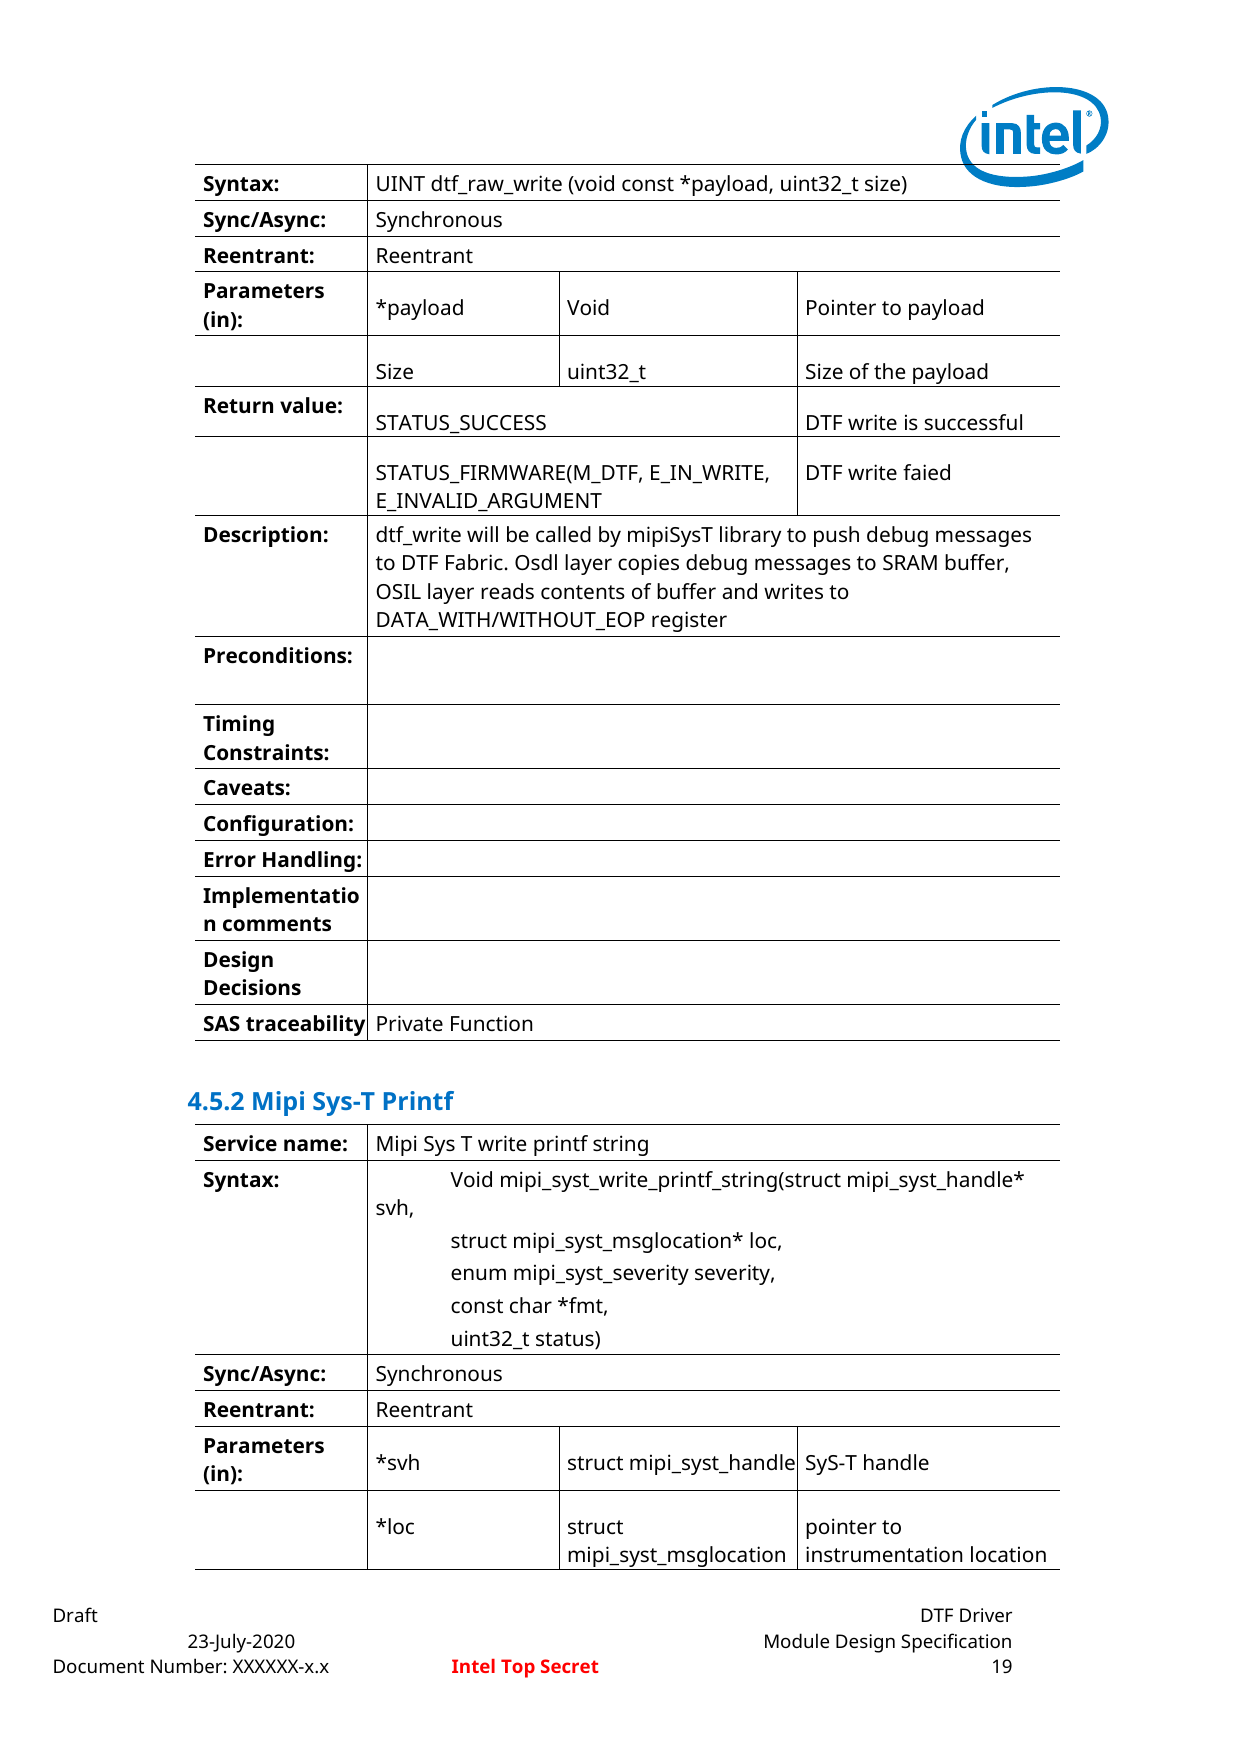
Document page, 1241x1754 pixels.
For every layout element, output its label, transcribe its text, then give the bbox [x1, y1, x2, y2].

table_cell SAS traceability [195, 1005, 367, 1039]
table_cell Caveats: [195, 769, 367, 804]
table_cell Configuration: [195, 805, 367, 840]
table_cell Sync/Async: [195, 1355, 367, 1390]
table_cell Implementation comments [195, 877, 367, 940]
table_cell Design Decisions [195, 941, 367, 1004]
table_cell Parameters (in): [195, 1427, 367, 1490]
table_cell [368, 841, 1060, 876]
table_cell uint32_t [560, 336, 797, 386]
table_header Mipi Sys T write printf string [368, 1125, 1060, 1160]
table_cell Return value: [195, 387, 367, 436]
table_cell Synchronous [368, 201, 1060, 236]
table_cell DTF write is successful [798, 387, 1060, 436]
table_cell Syntax: [195, 165, 367, 200]
table_cell [195, 437, 367, 515]
table_header Service name: [195, 1125, 367, 1160]
table_cell *payload [368, 272, 559, 335]
table_cell Syntax: [195, 1161, 367, 1354]
table_cell Reentrant [368, 1391, 1060, 1426]
table_cell Size [368, 336, 559, 386]
table_cell Error Handling: [195, 841, 367, 876]
table_cell STATUS_FIRMWARE(M_DTF, E_IN_WRITE, E_INVALID_ARGUMENT [368, 437, 797, 515]
table_cell SyS-T handle [798, 1427, 1060, 1490]
table_cell STATUS_SUCCESS [368, 387, 797, 436]
table_cell Pointer to payload [798, 272, 1060, 335]
table_cell DTF write faied [798, 437, 1060, 515]
table_cell dtf_write will be called by mipiSysT library to push debug messages to DTF Fabric. Osdl layer copies debug messages to SRAM buffer, OSIL layer reads contents of buffer and writes to DATA_WITH/WITHOUT_EOP register [368, 516, 1060, 636]
subtitle 4.5.2 Mipi Sys-T Printf [187, 1082, 1053, 1118]
table_cell [368, 941, 1060, 1004]
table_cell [798, 1491, 1060, 1569]
table_cell Parameters (in): [195, 272, 367, 335]
table_cell Sync/Async: [195, 201, 367, 236]
table_cell Void [560, 272, 797, 335]
table_cell [195, 1491, 367, 1569]
table_cell Timing Constraints: [195, 705, 367, 768]
table_cell [368, 877, 1060, 940]
table_cell Description: [195, 516, 367, 636]
table_cell [368, 805, 1060, 840]
table_cell Reentrant: [195, 237, 367, 271]
table_cell Private Function [368, 1005, 1060, 1039]
table_cell Preconditions: [195, 637, 367, 704]
table_cell [368, 637, 1060, 704]
table_cell [368, 705, 1060, 768]
table_cell Void mipi_syst_write_printf_string(struct mipi_syst_handle* svh, struct mipi_syst_msglocation* loc, enum mipi_syst_severity severity, const char *fmt, uint32_t status) [368, 1161, 1060, 1354]
table_cell *svh [368, 1427, 559, 1490]
table_cell [195, 336, 367, 386]
table_cell Reentrant [368, 237, 1060, 271]
table_cell UINT dtf_raw_write (void const *payload, uint32_t size) [368, 165, 1060, 200]
table_cell struct mipi_syst_handle [560, 1427, 797, 1490]
table_cell [368, 769, 1060, 804]
table_cell *loc [368, 1491, 559, 1569]
table_cell Size of the payload [798, 336, 1060, 386]
table_cell Reentrant: [195, 1391, 367, 1426]
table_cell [560, 1491, 797, 1569]
table_cell Synchronous [368, 1355, 1060, 1390]
